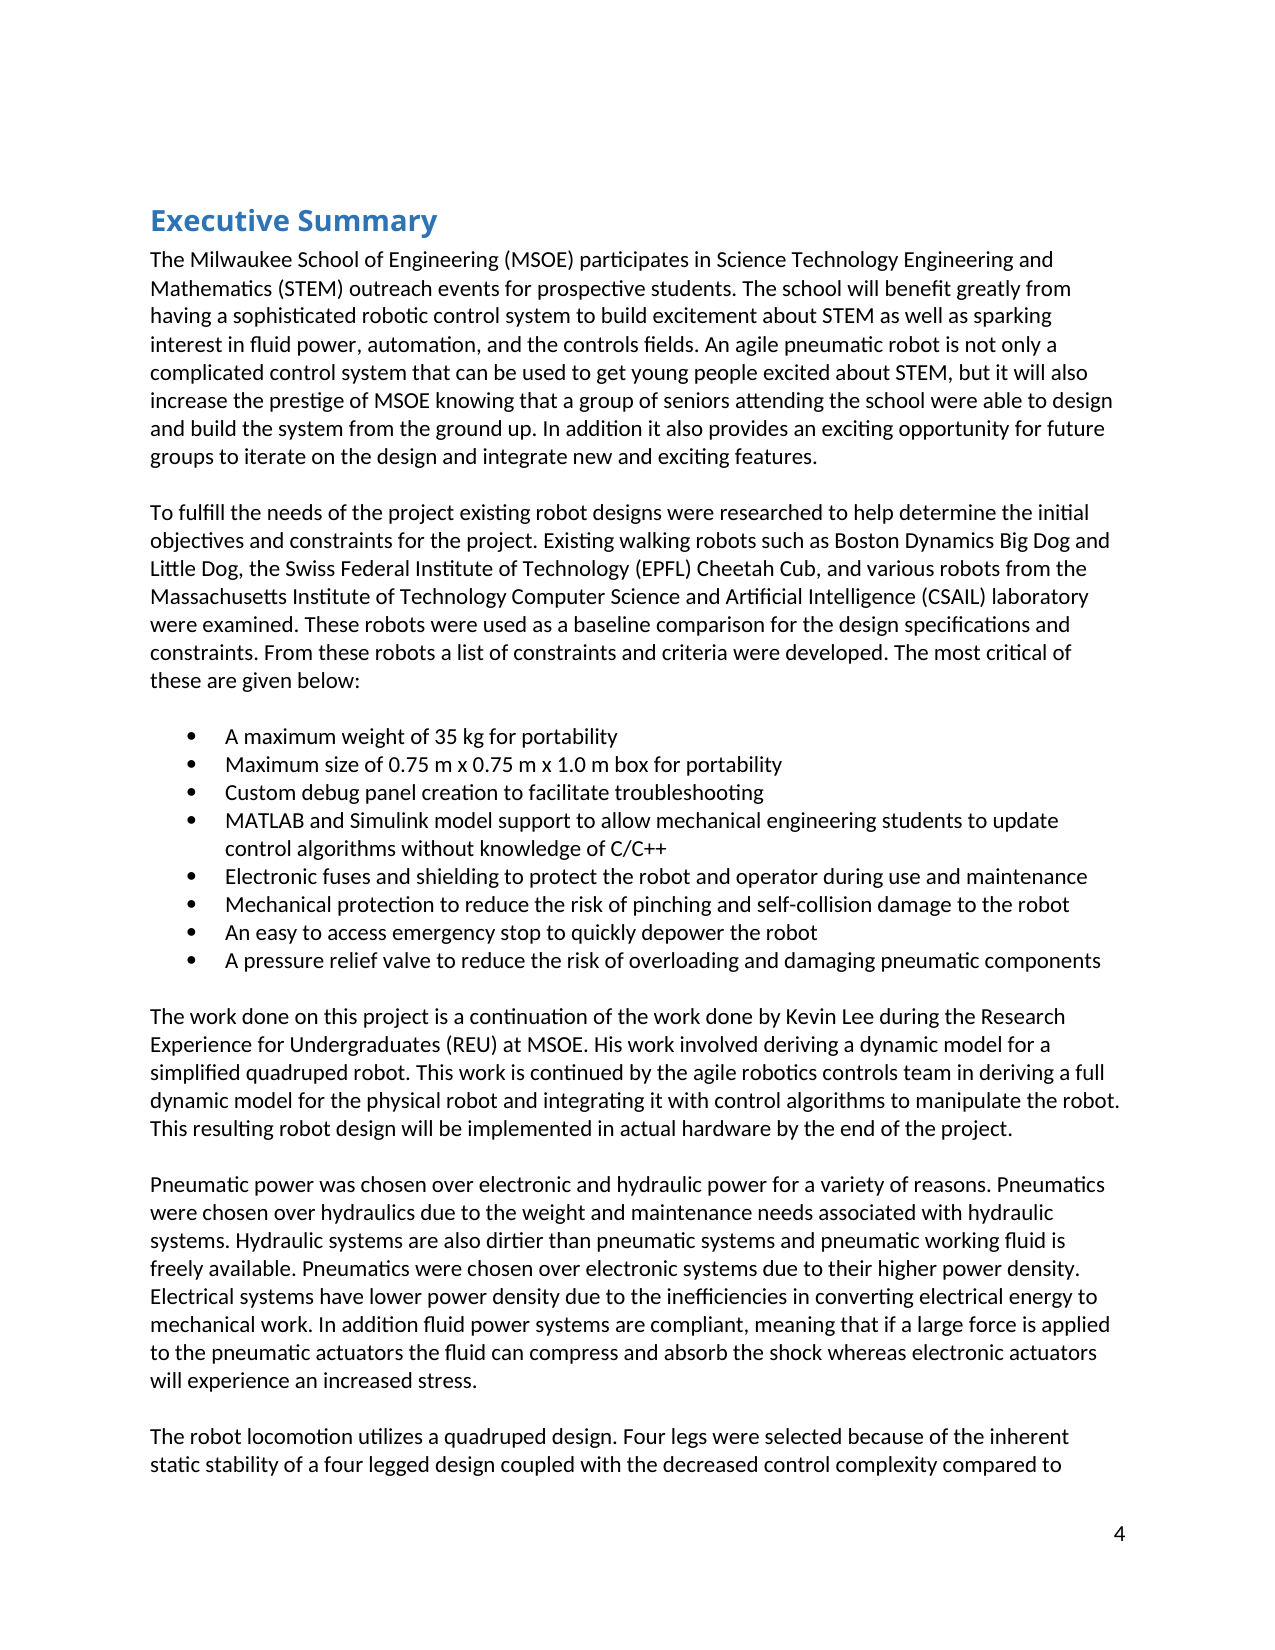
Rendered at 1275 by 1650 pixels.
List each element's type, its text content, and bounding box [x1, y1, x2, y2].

text The Milwaukee School of Engineering (MSOE) participates in Science Technology Engineering and Mathematics (STEM) outreach events for prospective students. The school will benefit greatly from having a sophisticated robotic control system to build excitement about STEM as well as sparking interest in fluid power, automation, and the controls fields. An agile pneumatic robot is not only a complicated control system that can be used to get young people excited about STEM, but it will also increase the prestige of MSOE knowing that a group of seniors attending the school were able to design and build the system from the ground up. In addition it also provides an exciting opportunity for future groups to iterate on the design and integrate new and exciting features. [150, 246, 1125, 470]
list Mechanical protection to reduce the risk of pinching and self-collision damage to the robot [187, 890, 1125, 918]
text The work done on this project is a continuation of the work done by Kevin Lee during the Research Experience for Undergraduates (REU) at MSOE. His work involved deriving a dynamic model for a simplified quadruped robot. This work is continued by the agile robotics controls team in deriving a full dynamic model for the physical robot and integrating it with control algorithms to manipulate the robot. This resulting robot design will be implemented in actual hardware by the end of the project. [150, 1002, 1125, 1142]
list A maximum weight of 35 kg for portability [187, 722, 1125, 750]
text To fulfill the needs of the project existing robot designs were researched to help determine the initial objectives and constraints for the project. Existing walking robots such as Boston Dynamics Big Dog and Little Dog, the Swiss Federal Institute of Technology (EPFL) Cheetah Cub, and various robots from the Massachusetts Institute of Technology Computer Science and Artificial Intelligence (CSAIL) laboratory were examined. These robots were used as a baseline comparison for the design specifications and constraints. From these robots a list of constraints and criteria were developed. The most critical of these are given below: [150, 498, 1125, 694]
subtitle Executive Summary [150, 200, 1125, 240]
text Pneumatic power was chosen over electronic and hydraulic power for a variety of reasons. Pneumatics were chosen over hydraulics due to the weight and maintenance needs associated with hydraulic systems. Hydraulic systems are also dirtier than pneumatic systems and pneumatic working fluid is freely available. Pneumatics were chosen over electronic systems due to their higher power density. Electrical systems have lower power density due to the inefficiencies in converting electrical energy to mechanical work. In addition fluid power systems are compliant, meaning that if a large force is applied to the pneumatic actuators the fluid can compress and absorb the shock whereas electronic actuators will experience an increased stress. [150, 1170, 1125, 1394]
list An easy to access emergency stop to quickly depower the robot [187, 918, 1125, 946]
list A pressure relief valve to reduce the risk of overloading and damaging pneumatic components [187, 946, 1125, 974]
list Custom debug panel creation to facilitate troubleshooting [187, 778, 1125, 806]
list Maximum size of 0.75 m x 0.75 m x 1.0 m box for portability [187, 750, 1125, 778]
list MATLAB and Simulink model support to allow mechanical engineering students to update control algorithms without knowledge of C/C++ [187, 806, 1125, 862]
list Electronic fuses and shielding to protect the robot and operator during use and maintenance [187, 862, 1125, 890]
